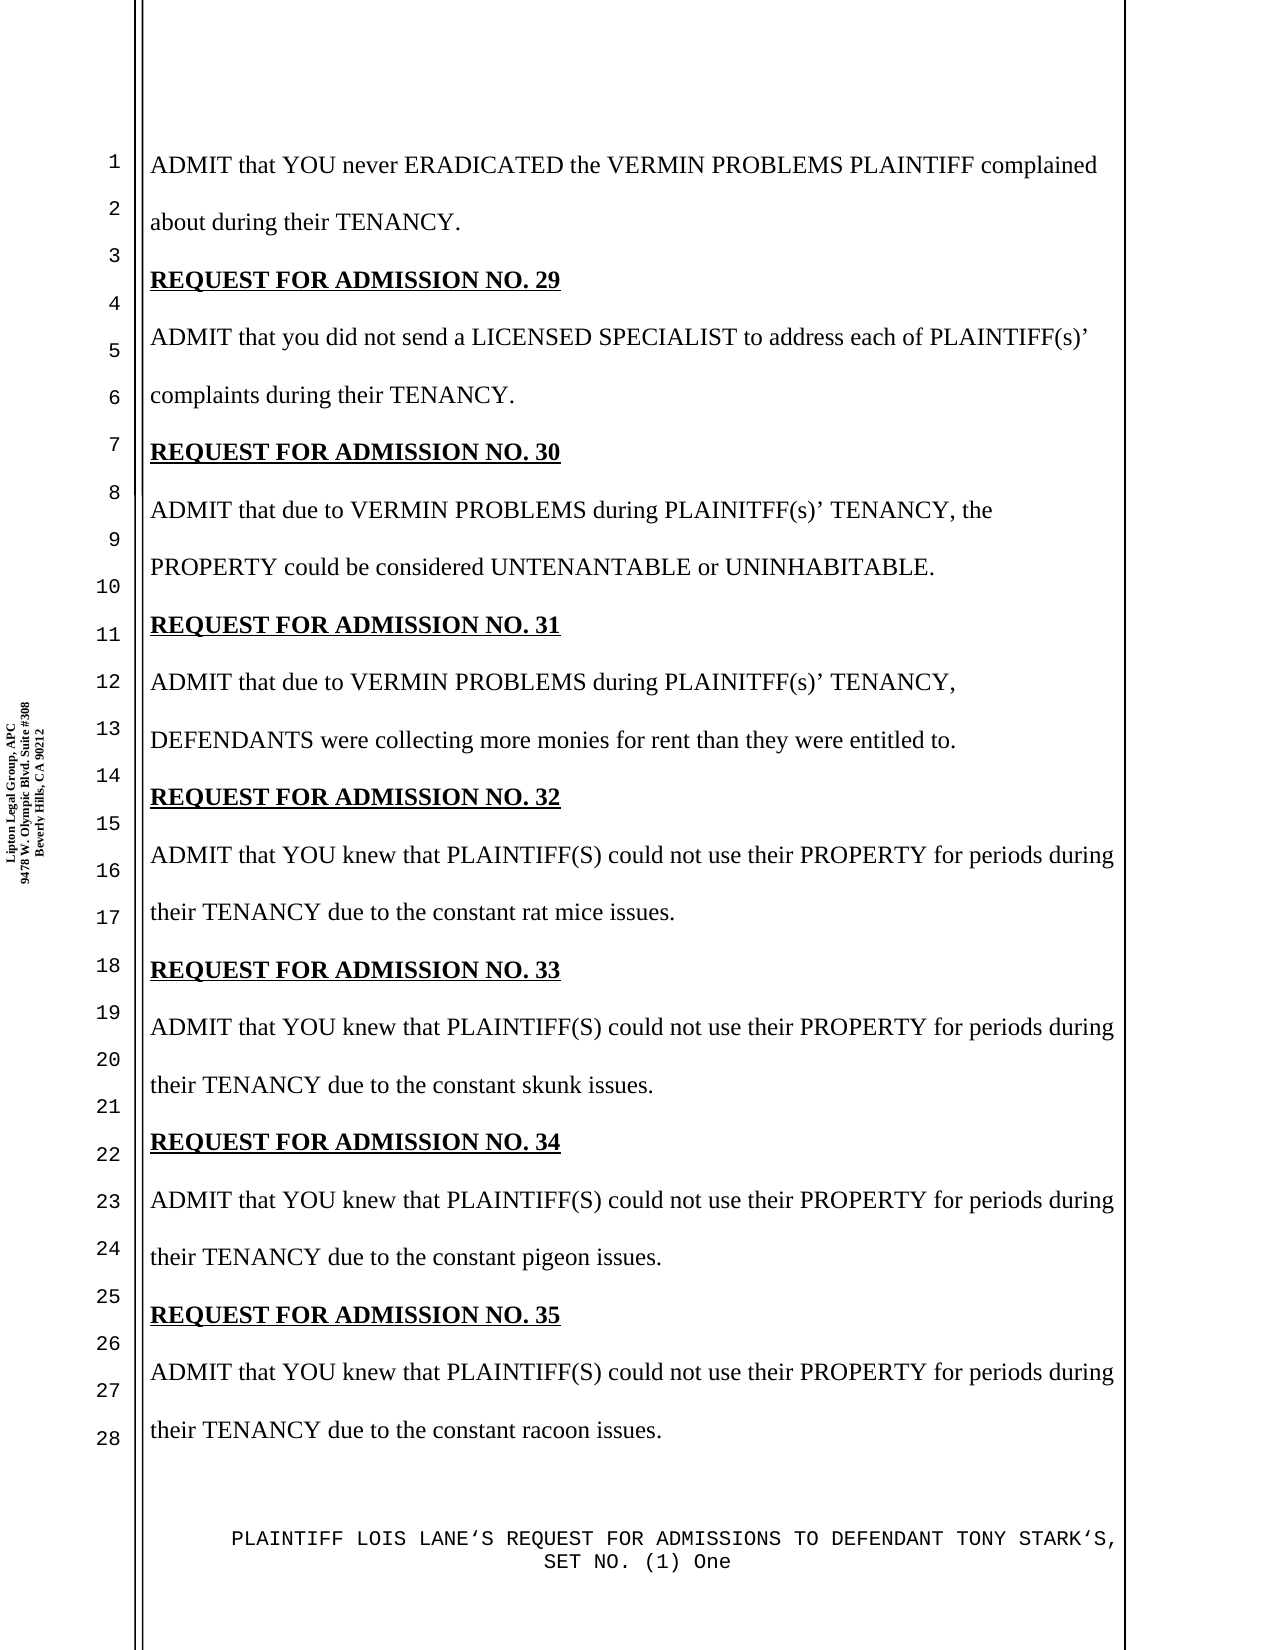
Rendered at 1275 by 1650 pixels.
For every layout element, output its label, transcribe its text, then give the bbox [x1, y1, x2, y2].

text REQUEST FOR ADMISSION NO. 29 [150, 265, 1125, 294]
text ADMIT that you did not send a LICENSED SPECIALIST to address each of PLAINTIFF(s)’ complaints during their TENANCY. [150, 322, 1125, 409]
text REQUEST FOR ADMISSION NO. 32 [150, 782, 1125, 811]
text REQUEST FOR ADMISSION NO. 33 [150, 955, 1125, 984]
text ADMIT that YOU knew that PLAINTIFF(S) could not use their PROPERTY for periods during their TENANCY due to the constant rat mice issues. [150, 840, 1125, 926]
text REQUEST FOR ADMISSION NO. 31 [150, 610, 1125, 639]
text ADMIT that YOU never ERADICATED the VERMIN PROBLEMS PLAINTIFF complained about during their TENANCY. [150, 150, 1125, 236]
text ADMIT that YOU knew that PLAINTIFF(S) could not use their PROPERTY for periods during their TENANCY due to the constant racoon issues. [150, 1357, 1125, 1444]
text REQUEST FOR ADMISSION NO. 30 [150, 437, 1125, 466]
text ADMIT that due to VERMIN PROBLEMS during PLAINITFF(s)’ TENANCY, the PROPERTY could be considered UNTENANTABLE or UNINHABITABLE. [150, 495, 1125, 581]
text ADMIT that YOU knew that PLAINTIFF(S) could not use their PROPERTY for periods during their TENANCY due to the constant skunk issues. [150, 1012, 1125, 1099]
text REQUEST FOR ADMISSION NO. 35 [150, 1300, 1125, 1329]
text ADMIT that due to VERMIN PROBLEMS during PLAINITFF(s)’ TENANCY, DEFENDANTS were collecting more monies for rent than they were entitled to. [150, 667, 1125, 754]
text REQUEST FOR ADMISSION NO. 34 [150, 1127, 1125, 1156]
text ADMIT that YOU knew that PLAINTIFF(S) could not use their PROPERTY for periods during their TENANCY due to the constant pigeon issues. [150, 1185, 1125, 1271]
